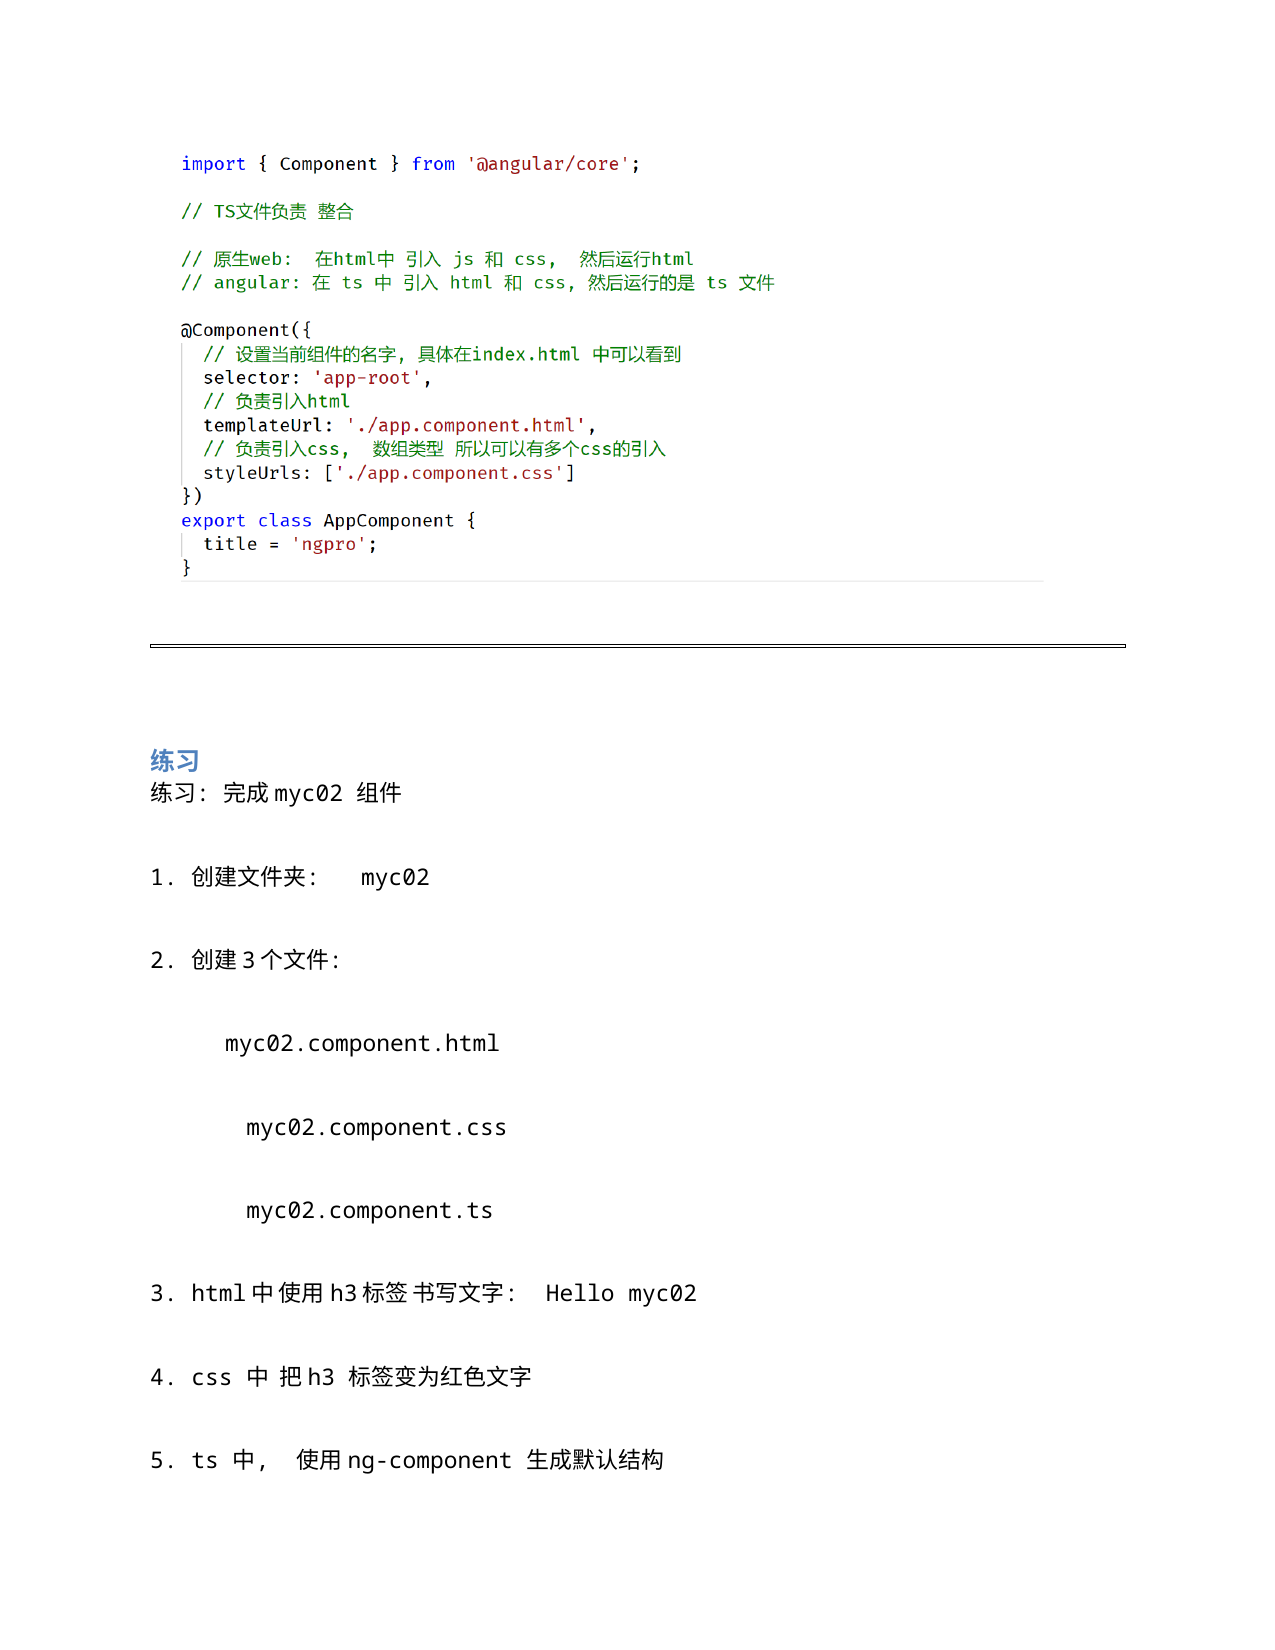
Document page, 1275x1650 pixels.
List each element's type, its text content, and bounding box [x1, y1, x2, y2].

subtitle 练习 [150, 743, 1125, 777]
picture [168, 150, 1044, 582]
